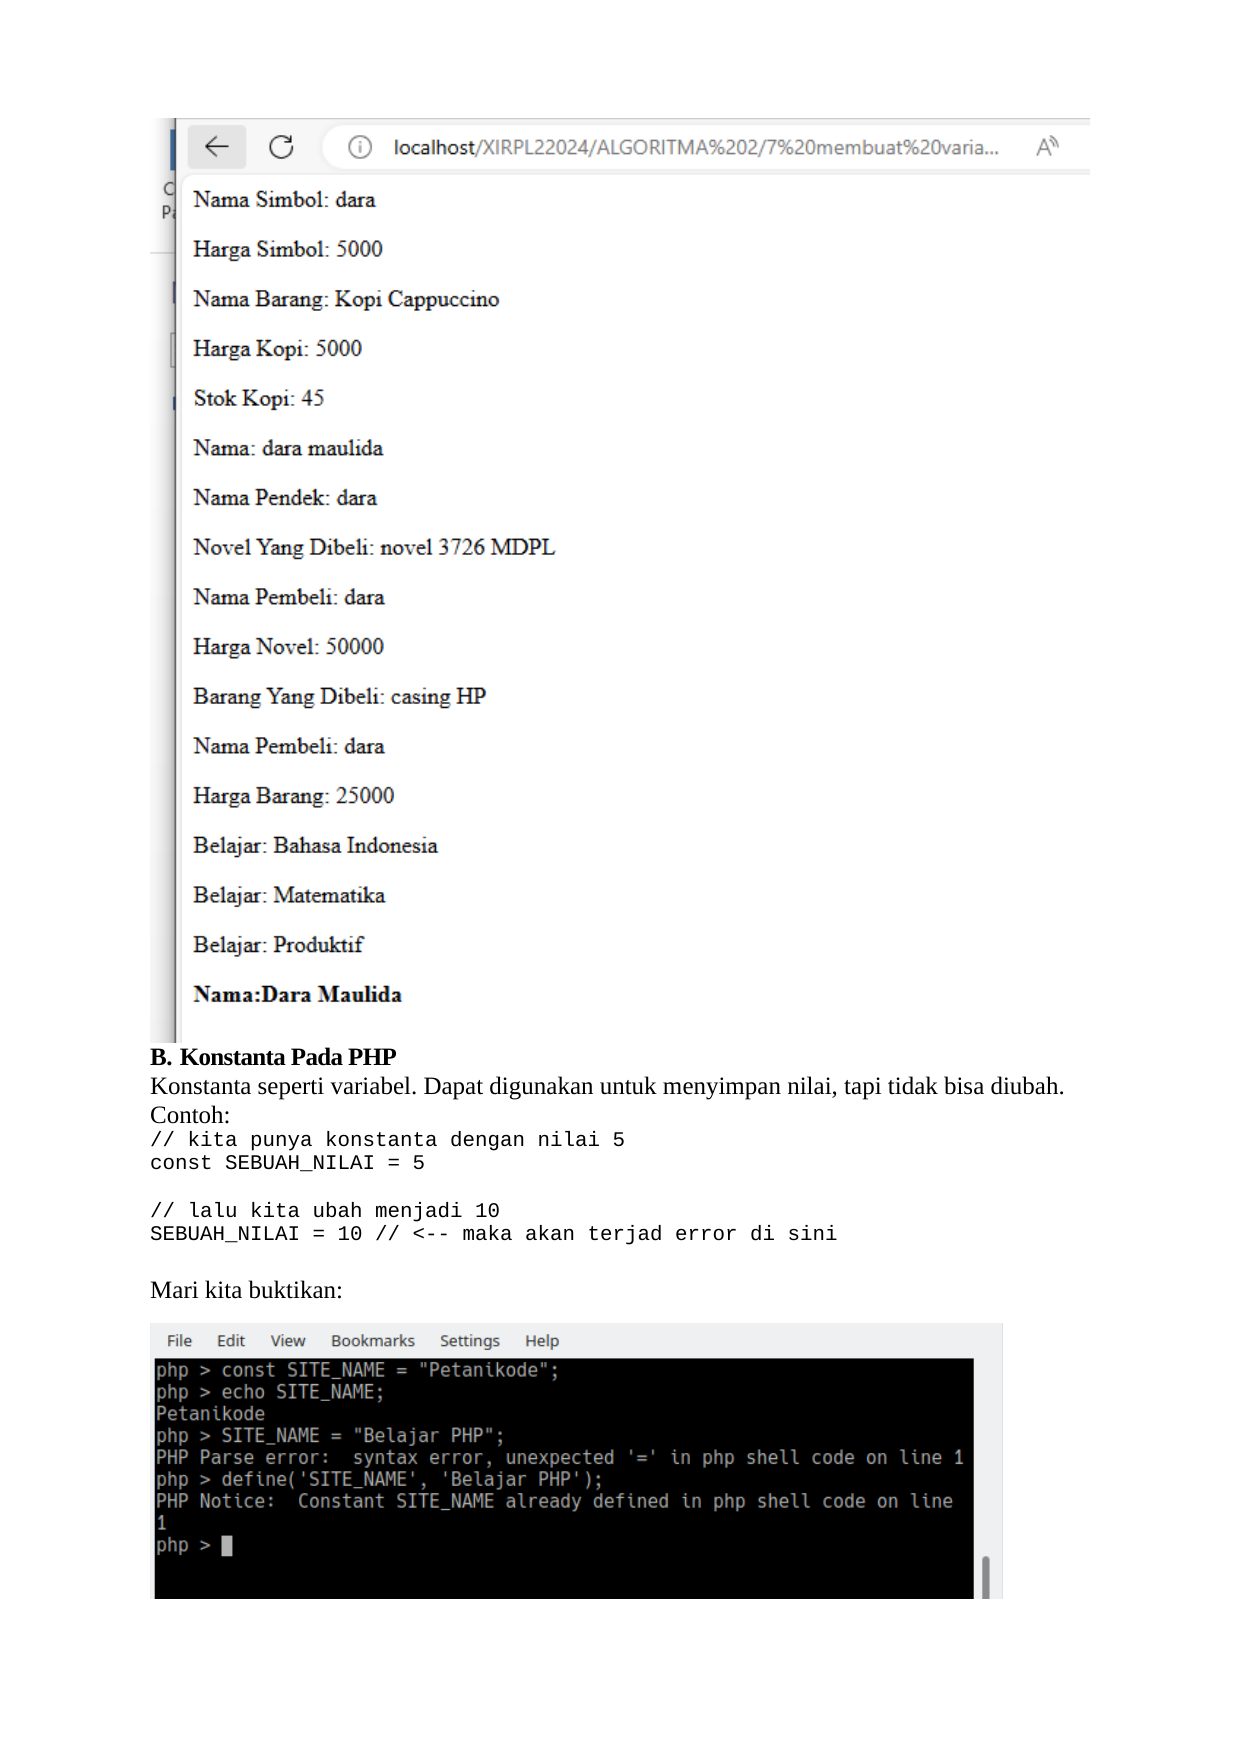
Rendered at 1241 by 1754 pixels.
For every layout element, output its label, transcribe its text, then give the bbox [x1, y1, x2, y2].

text Mari kita buktikan: [150, 1276, 1090, 1304]
subtitle Konstanta Pada PHP [150, 1043, 1090, 1071]
text SEBUAH_NILAI = 10 // <-- maka akan terjad error di sini [150, 1223, 1090, 1247]
text Konstanta seperti variabel. Dapat digunakan untuk menyimpan nilai, tapi tidak bisa diubah. [150, 1071, 1090, 1100]
picture [150, 118, 1091, 1043]
text // kita punya konstanta dengan nilai 5 [150, 1129, 1090, 1152]
picture [150, 1323, 1003, 1599]
text const SEBUAH_NILAI = 5 [150, 1152, 1090, 1176]
text // lalu kita ubah menjadi 10 [150, 1199, 1090, 1223]
text Contoh: [150, 1100, 1090, 1129]
